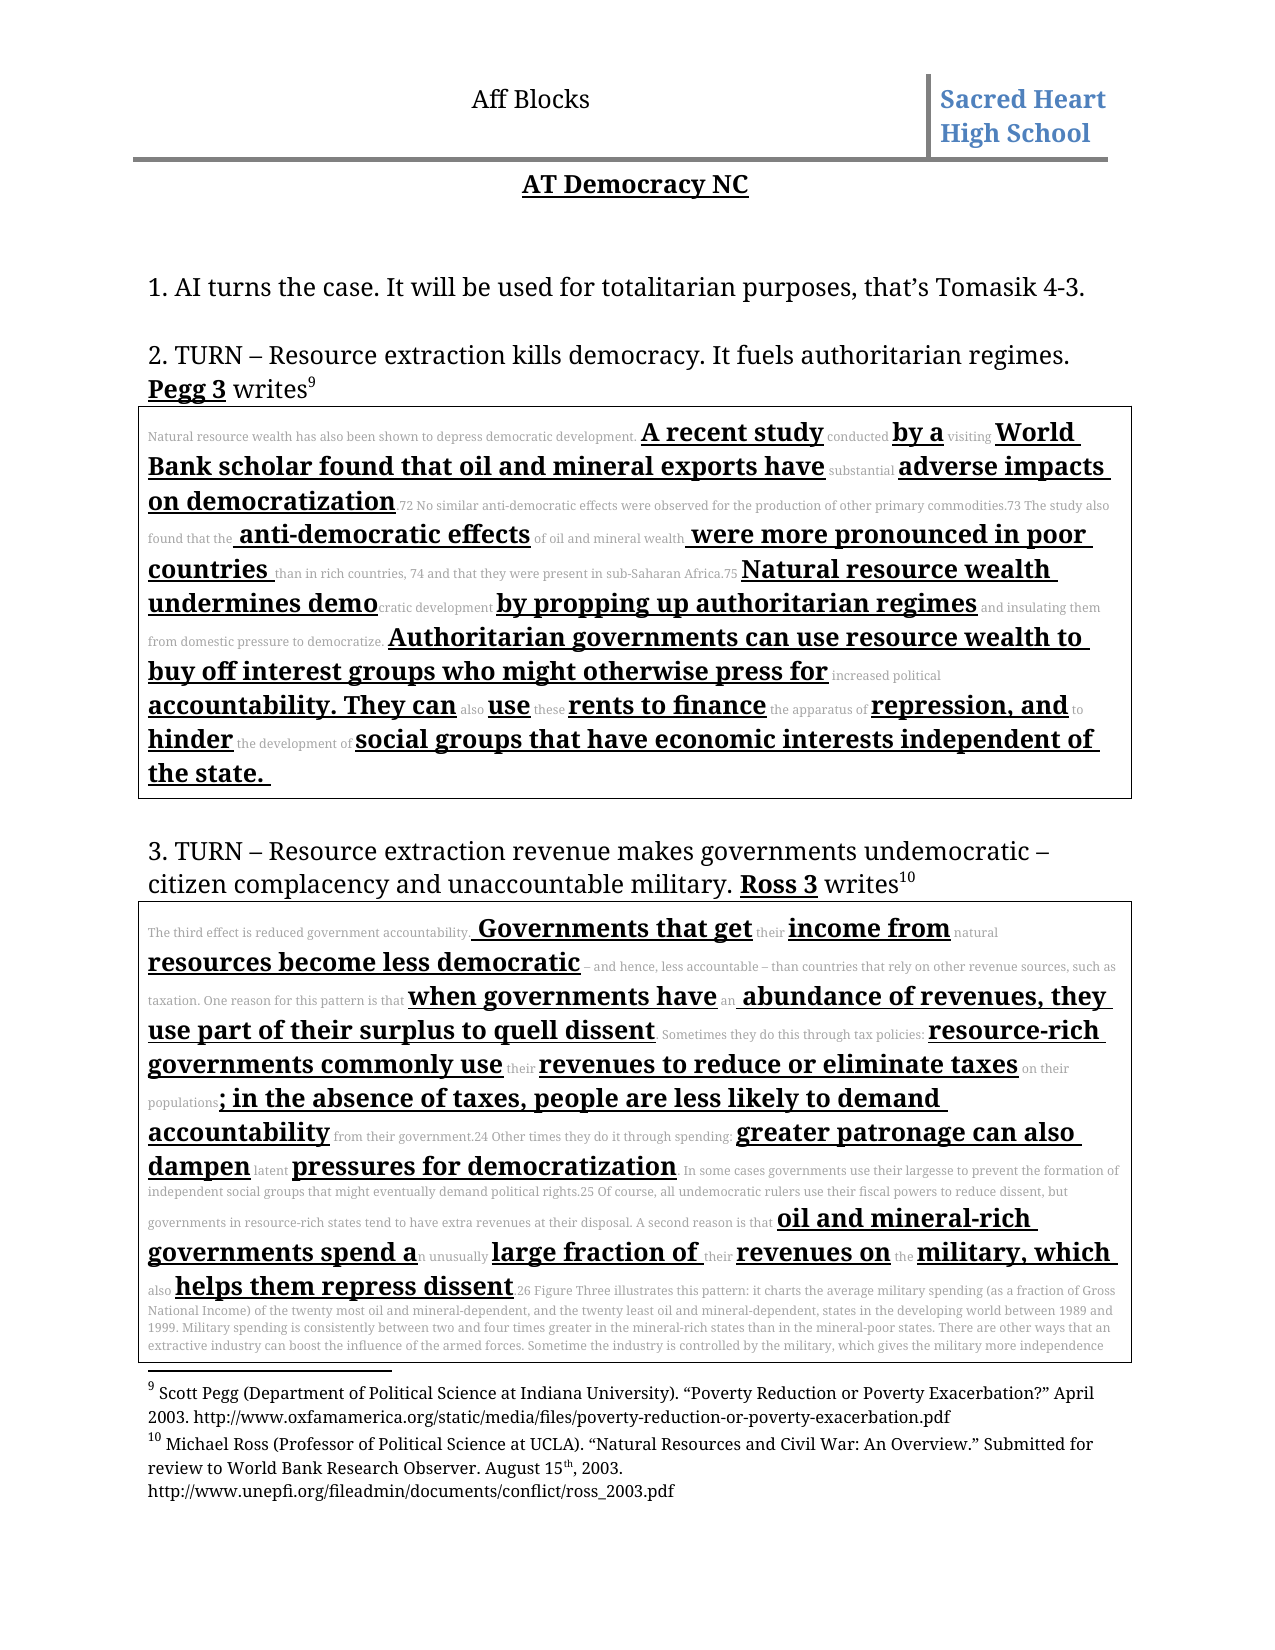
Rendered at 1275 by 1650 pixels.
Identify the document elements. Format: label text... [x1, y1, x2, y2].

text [139, 902, 1131, 1362]
subtitle AT Democracy NC [148, 167, 1122, 201]
text Pegg 3 writes [148, 372, 1122, 406]
text 2. TURN – Resource extraction kills democracy. It fuels authoritarian regimes. [148, 337, 1122, 372]
text 1. AI turns the case. It will be used for totalitarian purposes, that’s Tomasik 4-3. [148, 269, 1122, 303]
text Natural resource wealth has also been shown to depress democratic development. A recent study conducted by a visiting World Bank scholar found that oil and mineral exports have substantial adverse impacts on democratization.72 No similar anti-democratic effects were observed for the production of other primary commodities.73 The study also found that the anti-democratic effects of oil and mineral wealth were more pronounced in poor countries than in rich countries, 74 and that they were present in sub-Saharan Africa.75 Natural resource wealth undermines democratic development by propping up authoritarian regimes and insulating them from domestic pressure to democratize. Authoritarian governments can use resource wealth to buy off interest groups who might otherwise press for increased political accountability. They can also use these rents to finance the apparatus of repression, and to hinder the development of social groups that have economic interests independent of the state. [139, 407, 1131, 798]
text 3. TURN – Resource extraction revenue makes governments undemocratic – citizen complacency and unaccountable military. Ross 3 writes [148, 833, 1122, 901]
